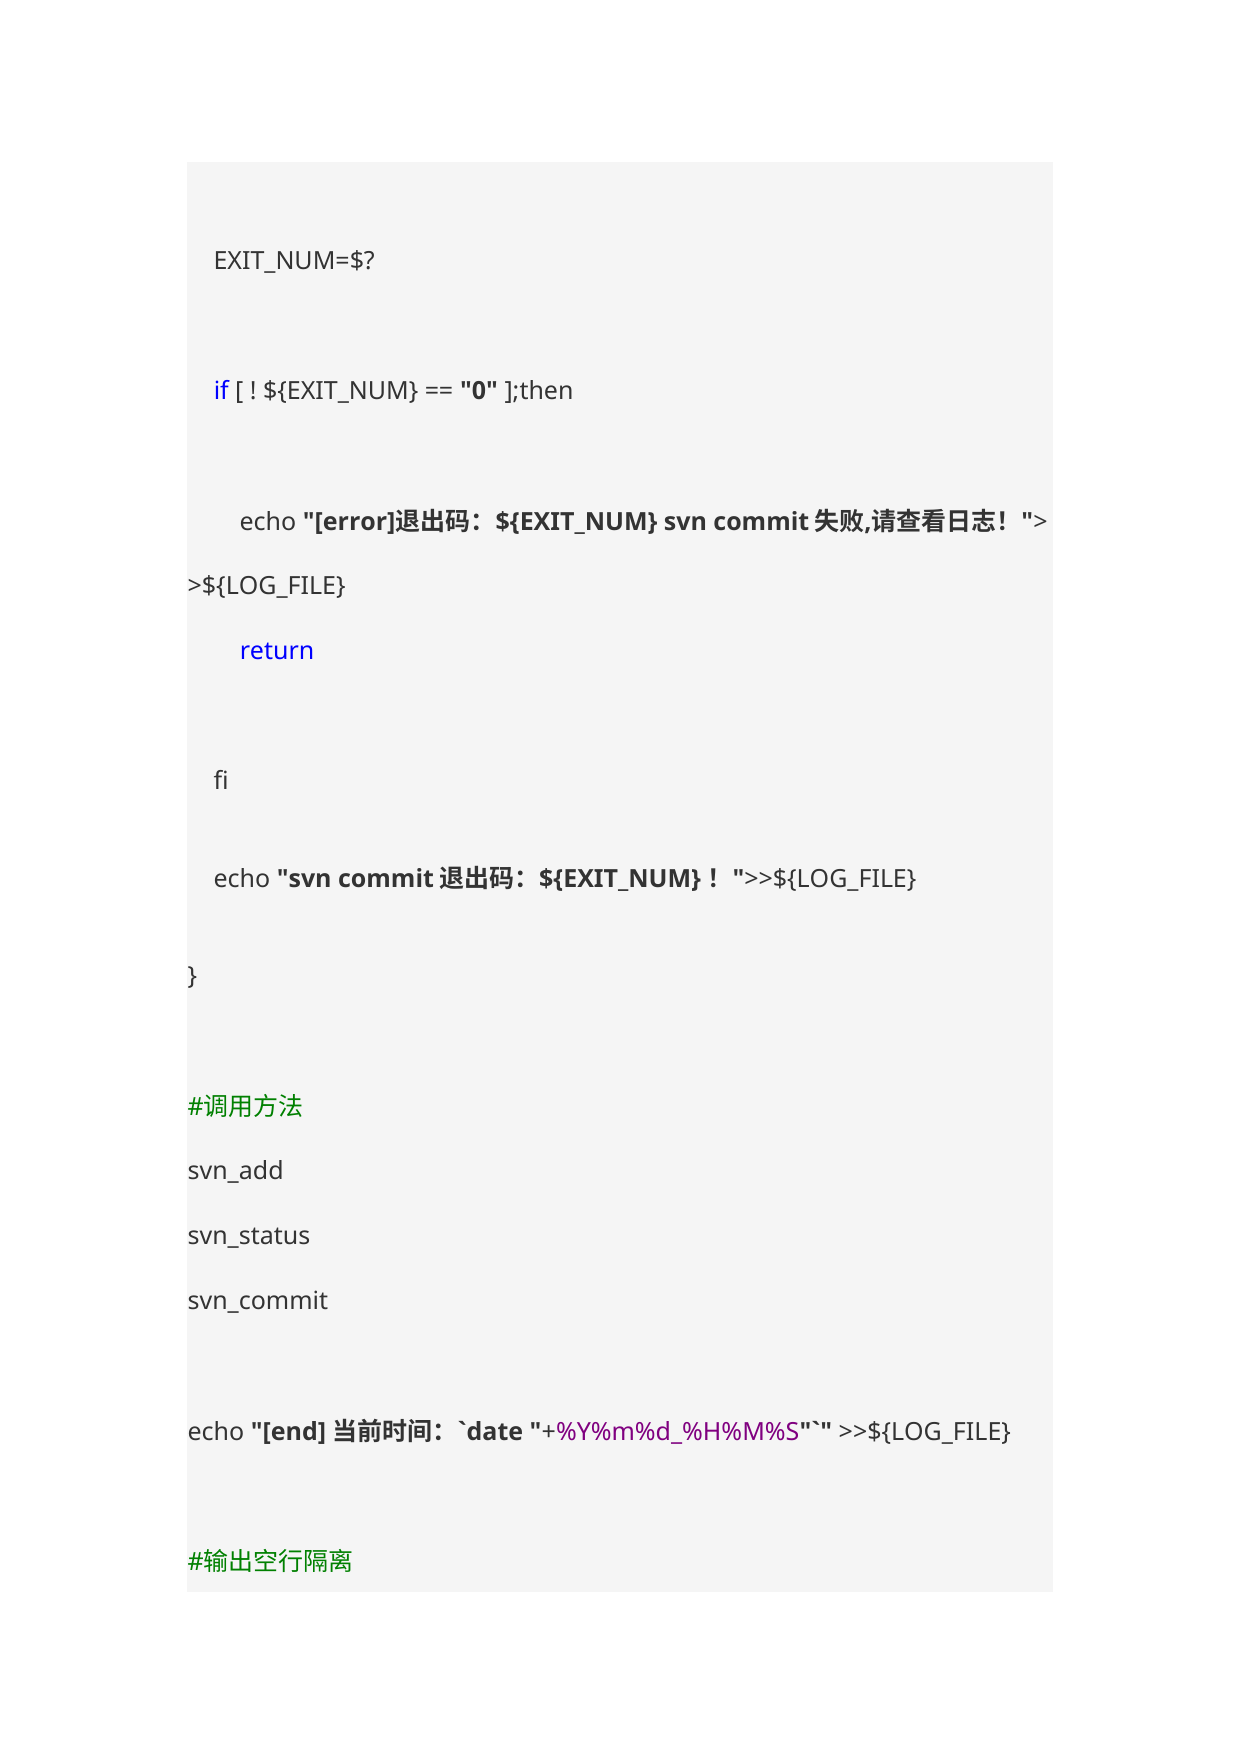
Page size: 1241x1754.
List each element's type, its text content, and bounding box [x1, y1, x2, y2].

text EXIT_NUM=$? [187, 227, 1053, 292]
text } [187, 942, 1053, 1007]
text return [187, 617, 1053, 682]
text svn_status [187, 1202, 1053, 1267]
text fi [187, 747, 1053, 812]
text svn_commit [187, 1267, 1053, 1332]
text #调用方法 [187, 1072, 1053, 1137]
text echo "svn commit退出码：${EXIT_NUM} ！">>${LOG_FILE} [187, 844, 1053, 909]
text svn_add [187, 1137, 1053, 1202]
text if [ ! ${EXIT_NUM} == "0" ];then [187, 357, 1053, 422]
text echo "[end] 当前时间：`date "+%Y%m%d_%H%M%S"`" >>${LOG_FILE} [187, 1397, 1053, 1462]
text echo "[error]退出码：${EXIT_NUM} svn commit失败,请查看日志！">>${LOG_FILE} [187, 487, 1053, 617]
text #输出空行隔离 [187, 1527, 1053, 1592]
